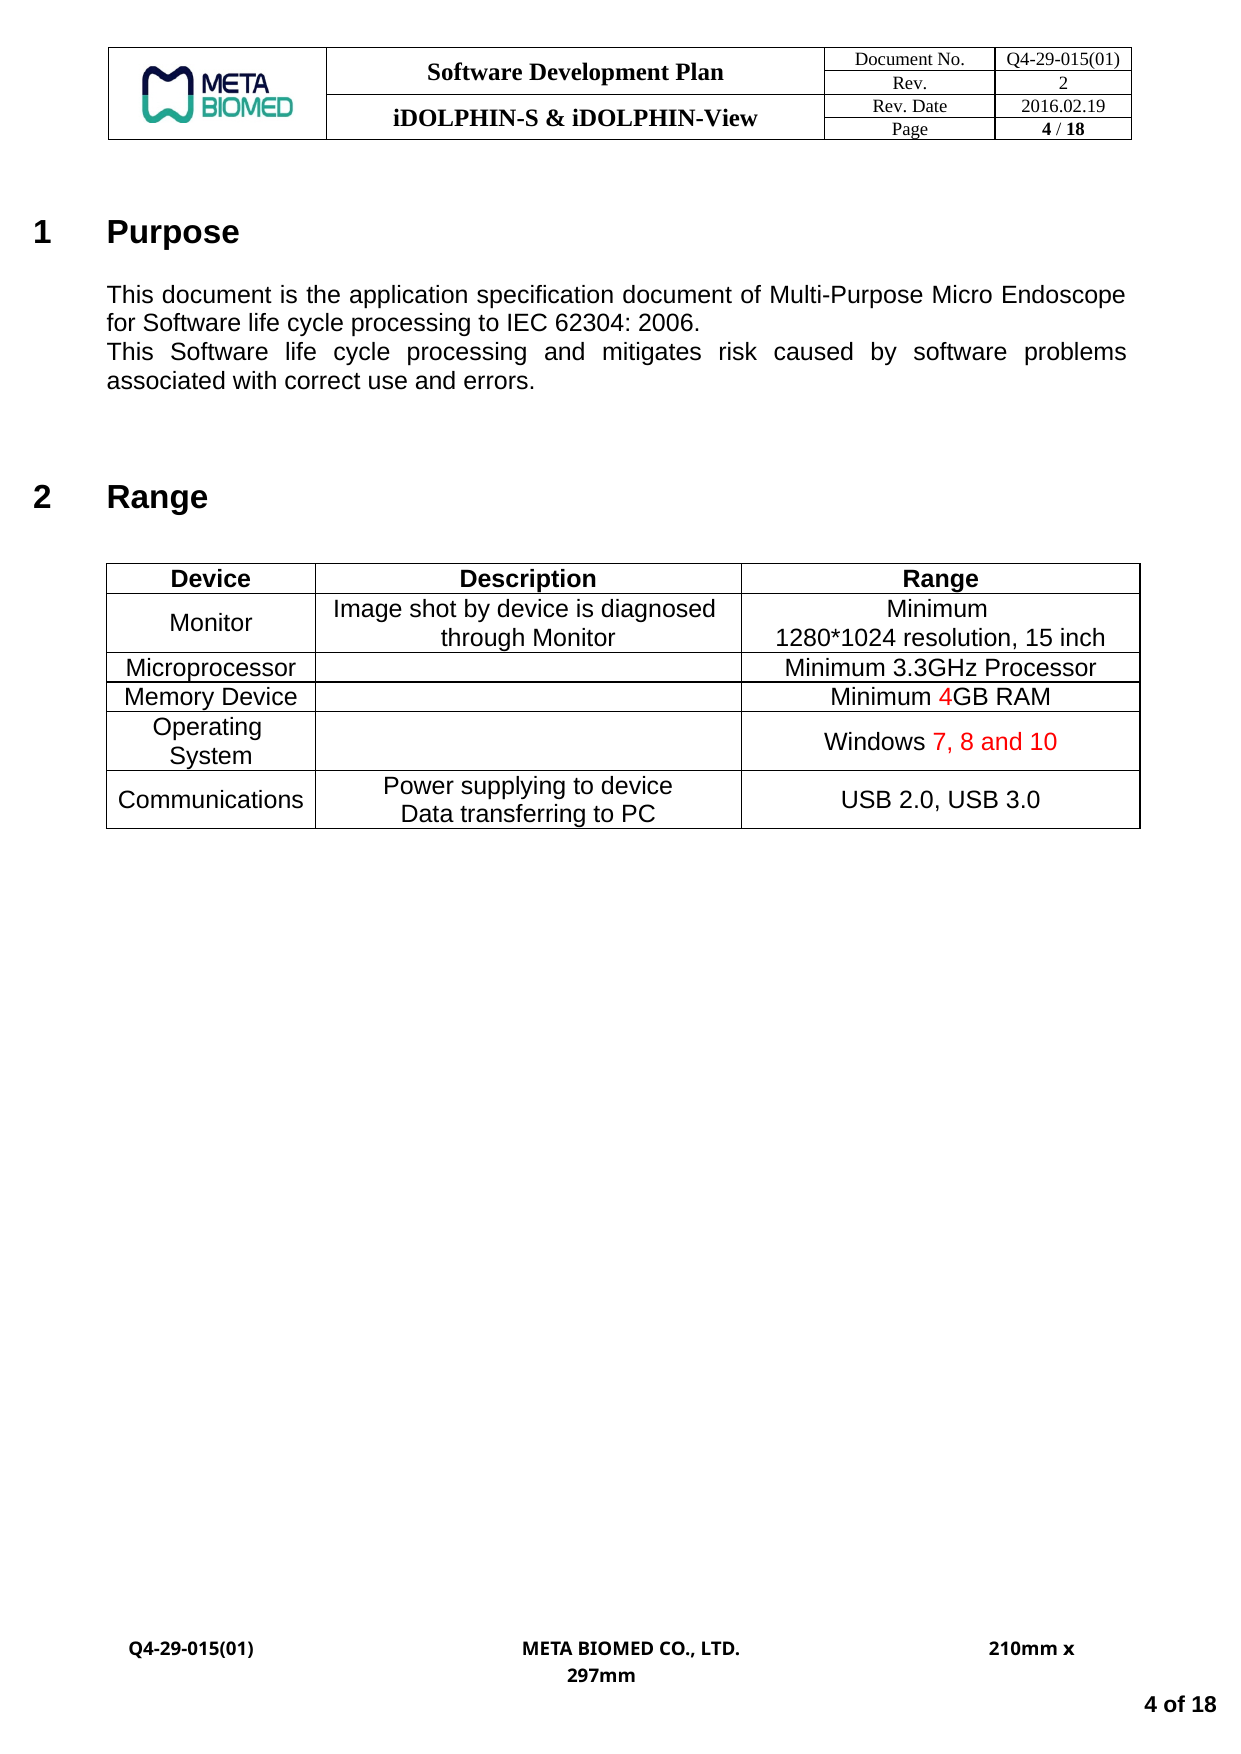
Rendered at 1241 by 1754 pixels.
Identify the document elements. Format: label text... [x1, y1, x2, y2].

subtitle Range [33, 477, 1128, 516]
subtitle Purpose [33, 212, 1128, 251]
table_cell Minimum 4GB RAM [742, 683, 1139, 711]
table_cell Minimum 3.3GHz Processor [742, 653, 1139, 681]
table_cell Operating System [107, 712, 315, 770]
table_cell Memory Device [107, 683, 315, 711]
table_cell Monitor [107, 594, 315, 652]
text This Software life cycle processing and mitigates risk caused by software problems associated with correct use and errors. [106, 337, 1128, 394]
table_cell Communications [107, 771, 315, 828]
table_cell USB 2.0, USB 3.0 [742, 771, 1139, 828]
text This document is the application specification document of Multi-Purpose Micro Endoscope for Software life cycle processing to IEC 62304: 2006. [106, 279, 1128, 337]
table_header Device [107, 564, 315, 593]
table_cell [316, 683, 741, 711]
table_cell Windows 7, 8 and 10 [742, 712, 1139, 770]
table_cell Microprocessor [107, 653, 315, 681]
picture [138, 64, 297, 123]
table_cell Image shot by device is diagnosed through Monitor [316, 594, 741, 652]
table_cell [316, 653, 741, 681]
table_cell Minimum 1280*1024 resolution, 15 inch [742, 594, 1139, 652]
table_header Description [316, 564, 741, 593]
table_cell [316, 712, 741, 770]
table_header Range [742, 564, 1139, 593]
table_cell Power supplying to device Data transferring to PC [316, 771, 741, 828]
